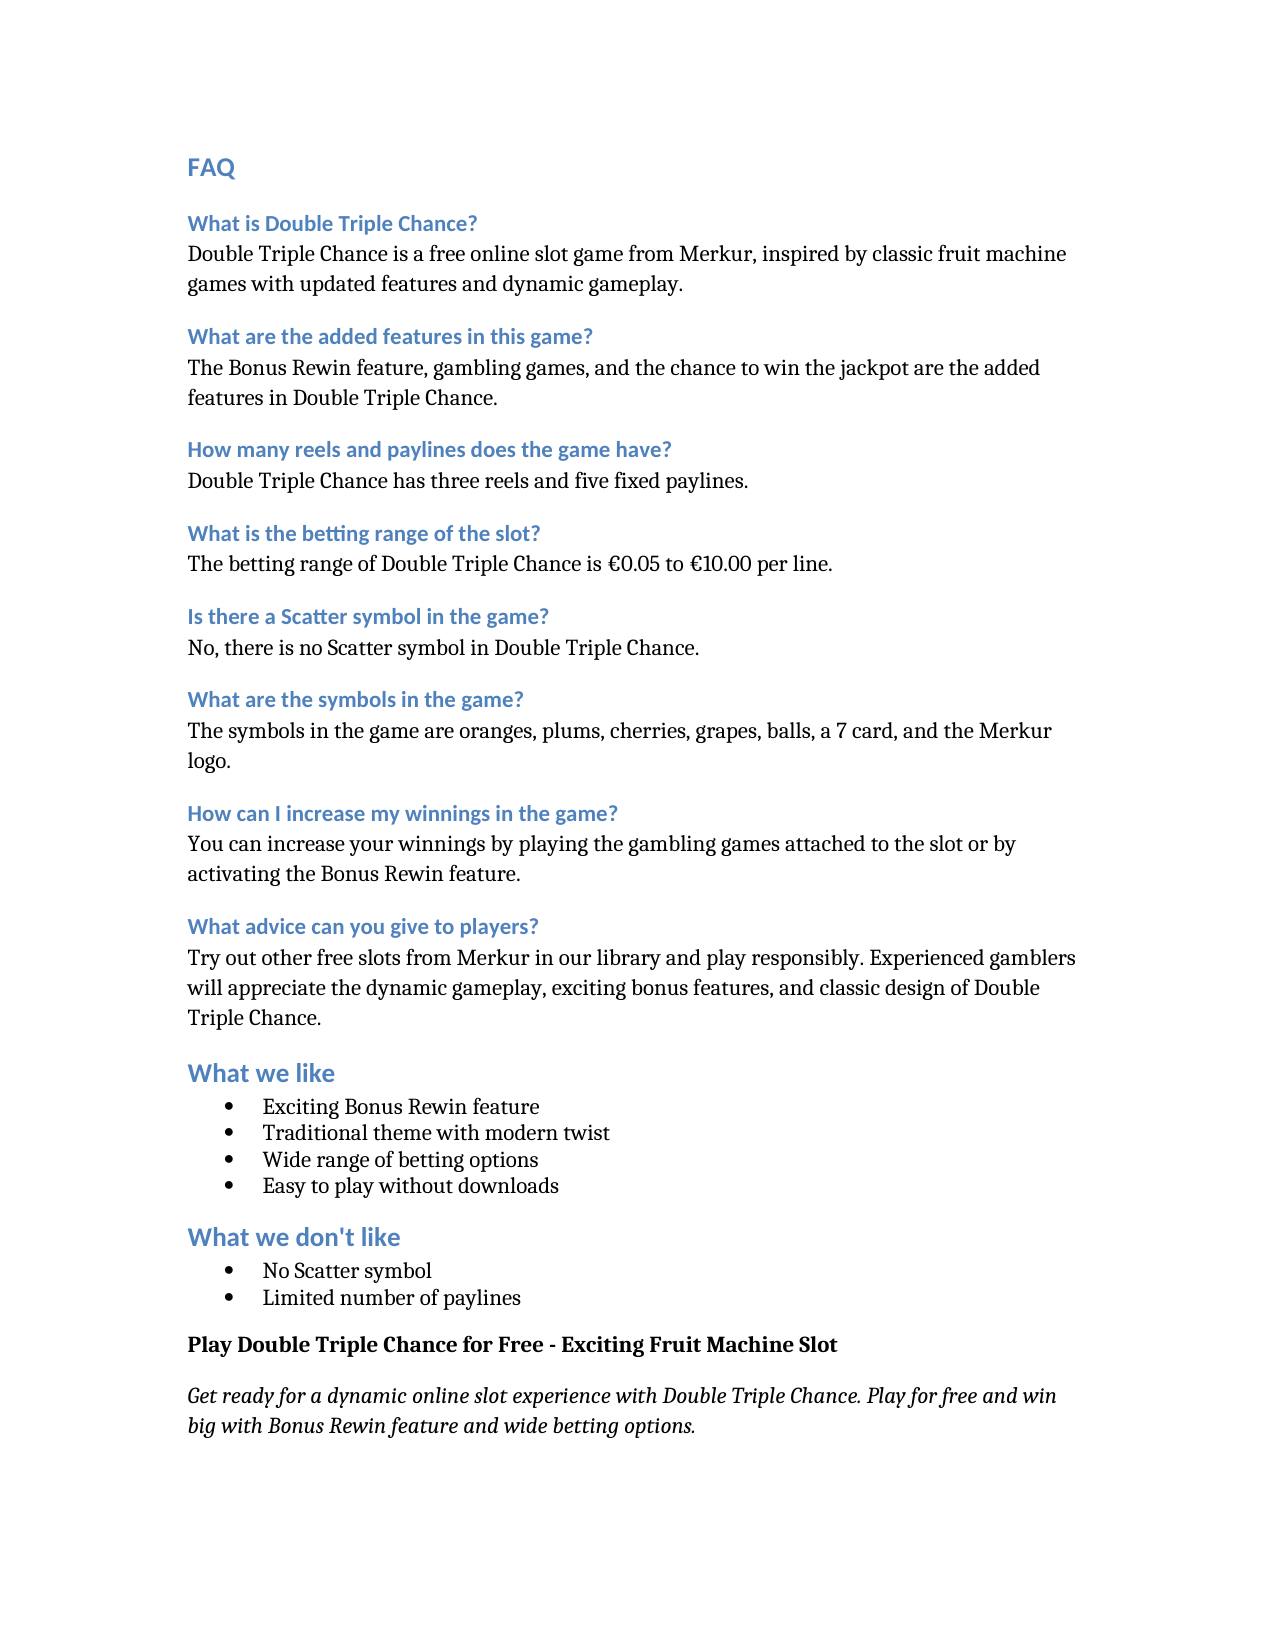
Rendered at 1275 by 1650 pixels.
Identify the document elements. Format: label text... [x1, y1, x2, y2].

text You can increase your winnings by playing the gambling games attached to the slot or by activating the Bonus Rewin feature. [187, 831, 1087, 887]
subtitle FAQ [187, 150, 1087, 183]
text The betting range of Double Triple Chance is €0.05 to €10.00 per line. [187, 551, 1087, 577]
subtitle How can I increase my winnings in the game? [187, 799, 1087, 827]
subtitle What are the symbols in the game? [187, 685, 1087, 713]
text Get ready for a dynamic online slot experience with Double Triple Chance. Play for free and win big with Bonus Rewin feature and wide betting options. [187, 1382, 1087, 1439]
list Limited number of paylines [225, 1284, 1087, 1311]
text Play Double Triple Chance for Free - Exciting Fruit Machine Slot [187, 1331, 1087, 1358]
list No Scatter symbol [225, 1258, 1087, 1284]
subtitle What we don't like [187, 1220, 1087, 1253]
list Exciting Bonus Rewin feature [225, 1094, 1087, 1120]
subtitle Is there a Scatter symbol in the game? [187, 602, 1087, 630]
list Easy to play without downloads [225, 1173, 1087, 1199]
subtitle What are the added features in this game? [187, 322, 1087, 350]
text Double Triple Chance is a free online slot game from Merkur, inspired by classic fruit machine games with updated features and dynamic gameplay. [187, 241, 1087, 297]
text The symbols in the game are oranges, plums, cherries, grapes, balls, a 7 card, and the Merkur logo. [187, 717, 1087, 774]
subtitle What we like [187, 1056, 1087, 1089]
subtitle What is Double Triple Chance? [187, 209, 1087, 237]
text Double Triple Chance has three reels and five fixed paylines. [187, 468, 1087, 494]
subtitle What advice can you give to players? [187, 912, 1087, 940]
text Try out other free slots from Merkur in our library and play responsibly. Experienced gamblers will appreciate the dynamic gameplay, exciting bonus features, and classic design of Double Triple Chance. [187, 944, 1087, 1031]
text No, there is no Scatter symbol in Double Triple Chance. [187, 634, 1087, 661]
text The Bonus Rewin feature, gambling games, and the chance to win the jackpot are the added features in Double Triple Chance. [187, 354, 1087, 411]
subtitle How many reels and paylines does the game have? [187, 436, 1087, 464]
subtitle What is the betting range of the slot? [187, 519, 1087, 547]
list Wide range of betting options [225, 1146, 1087, 1173]
list Traditional theme with modern twist [225, 1120, 1087, 1146]
